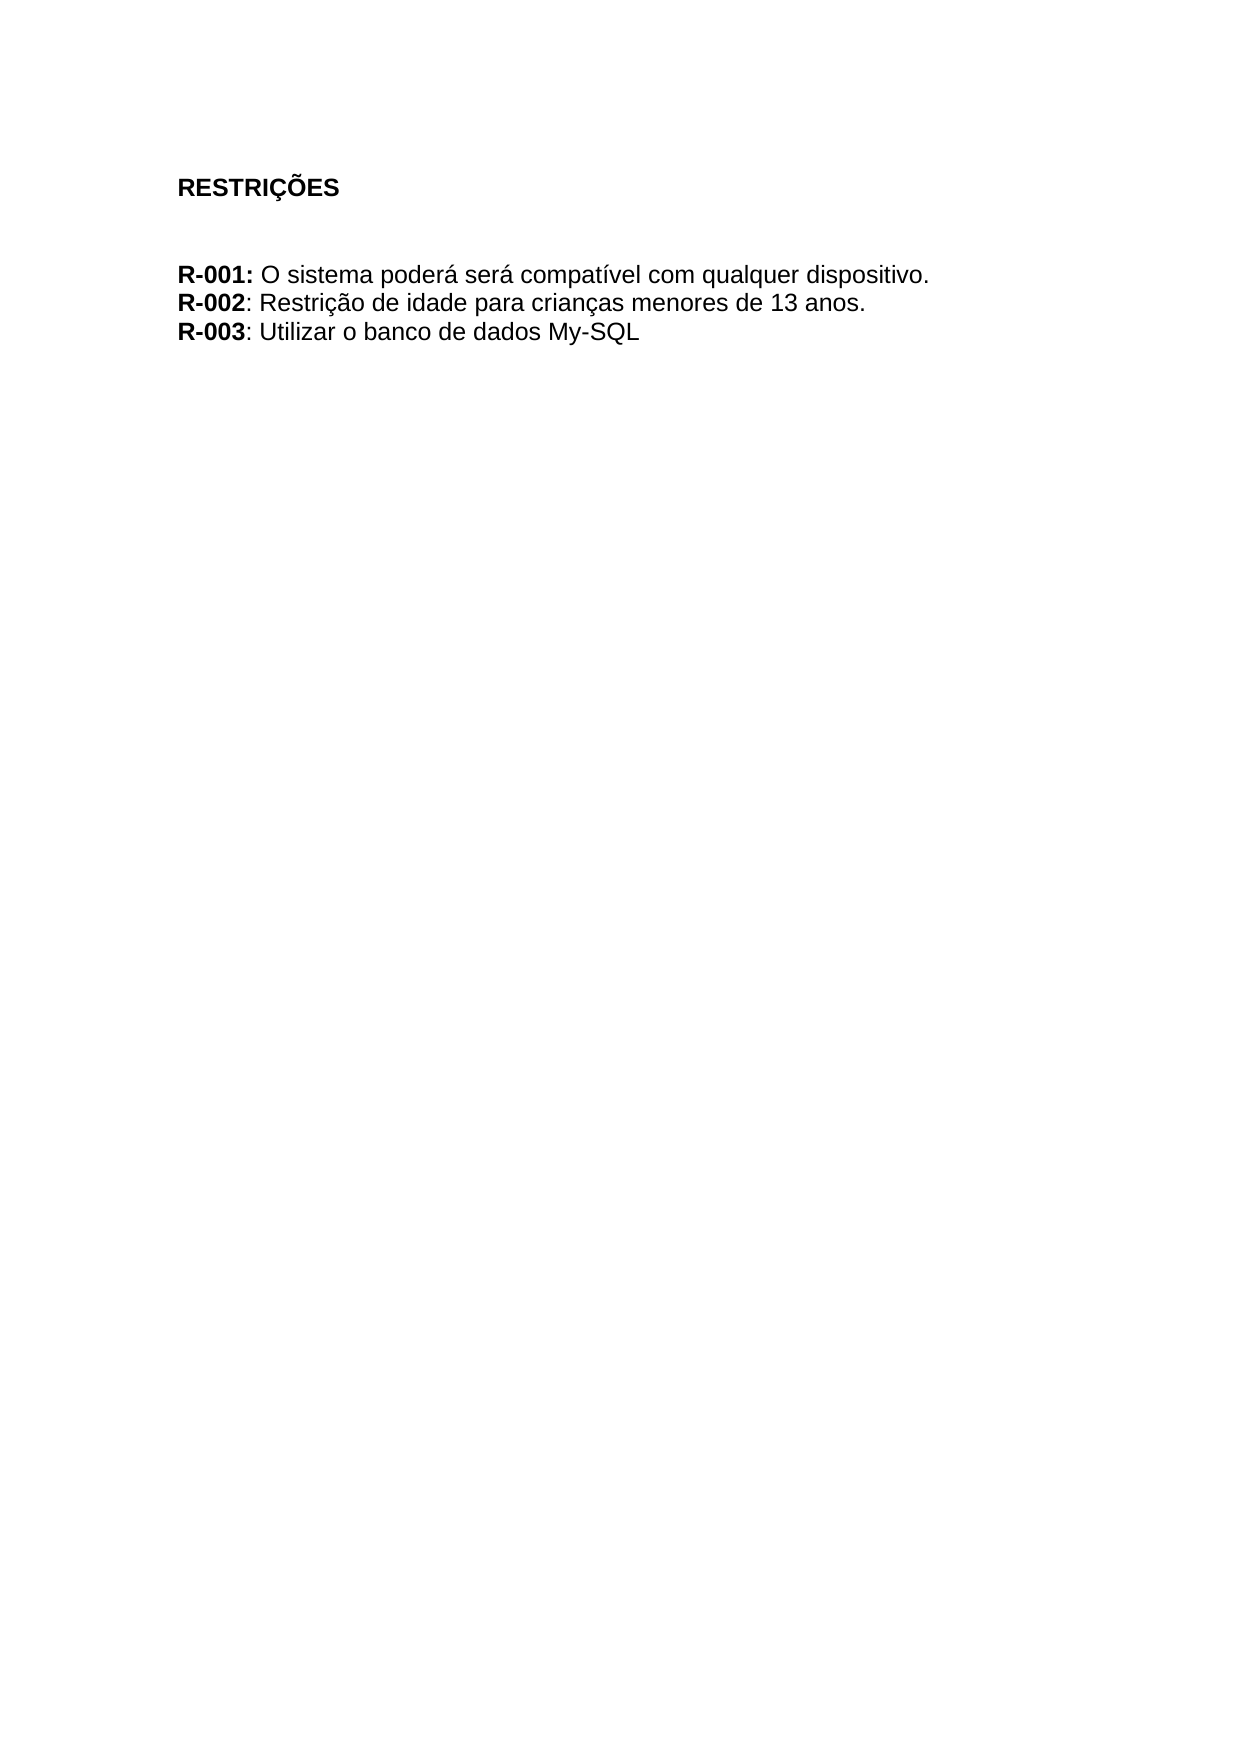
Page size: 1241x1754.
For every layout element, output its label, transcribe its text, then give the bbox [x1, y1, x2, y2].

text R-002: Restrição de idade para crianças menores de 13 anos. [177, 288, 1063, 317]
subtitle RESTRIÇÕES [177, 173, 1063, 201]
text R-003: Utilizar o banco de dados My-SQL [177, 317, 1063, 346]
text R-001: O sistema poderá será compatível com qualquer dispositivo. [177, 260, 1063, 288]
